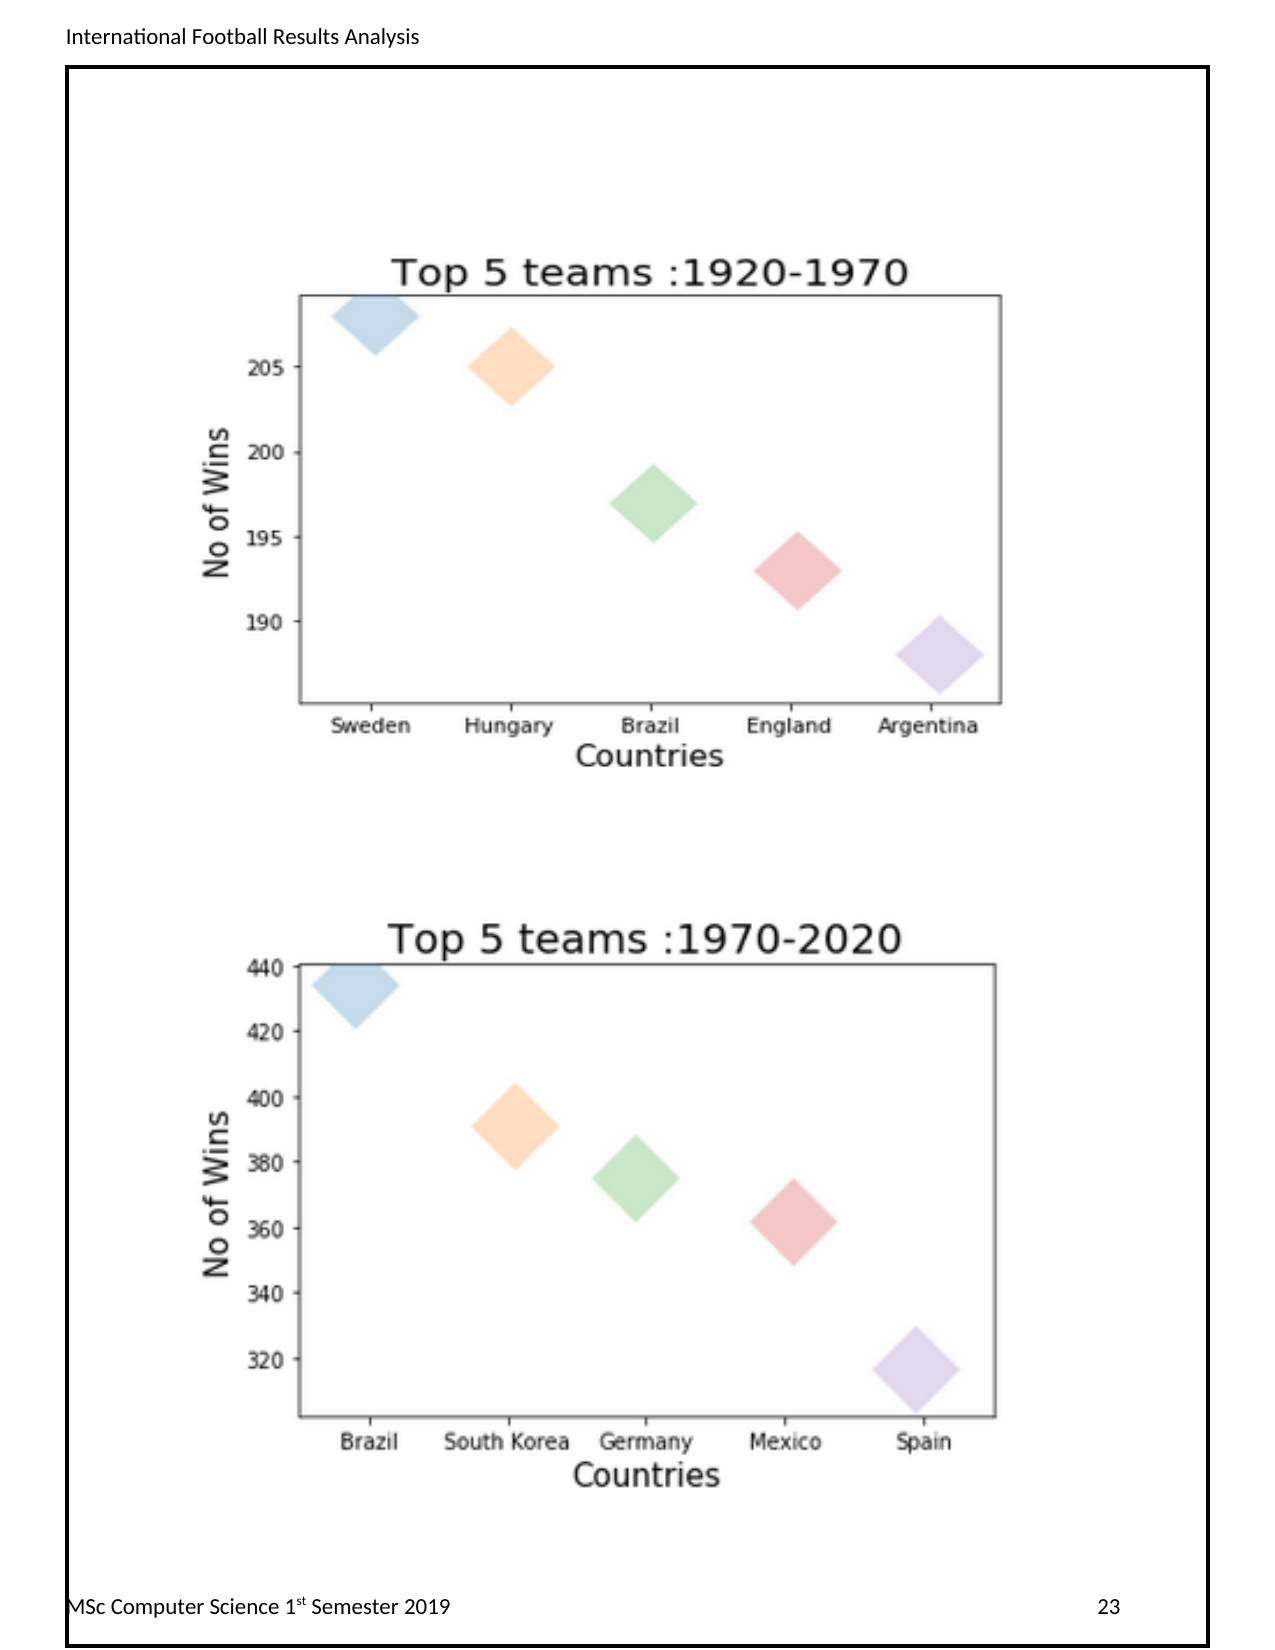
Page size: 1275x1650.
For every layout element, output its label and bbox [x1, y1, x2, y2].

picture [159, 886, 1110, 1520]
picture [168, 226, 1073, 813]
